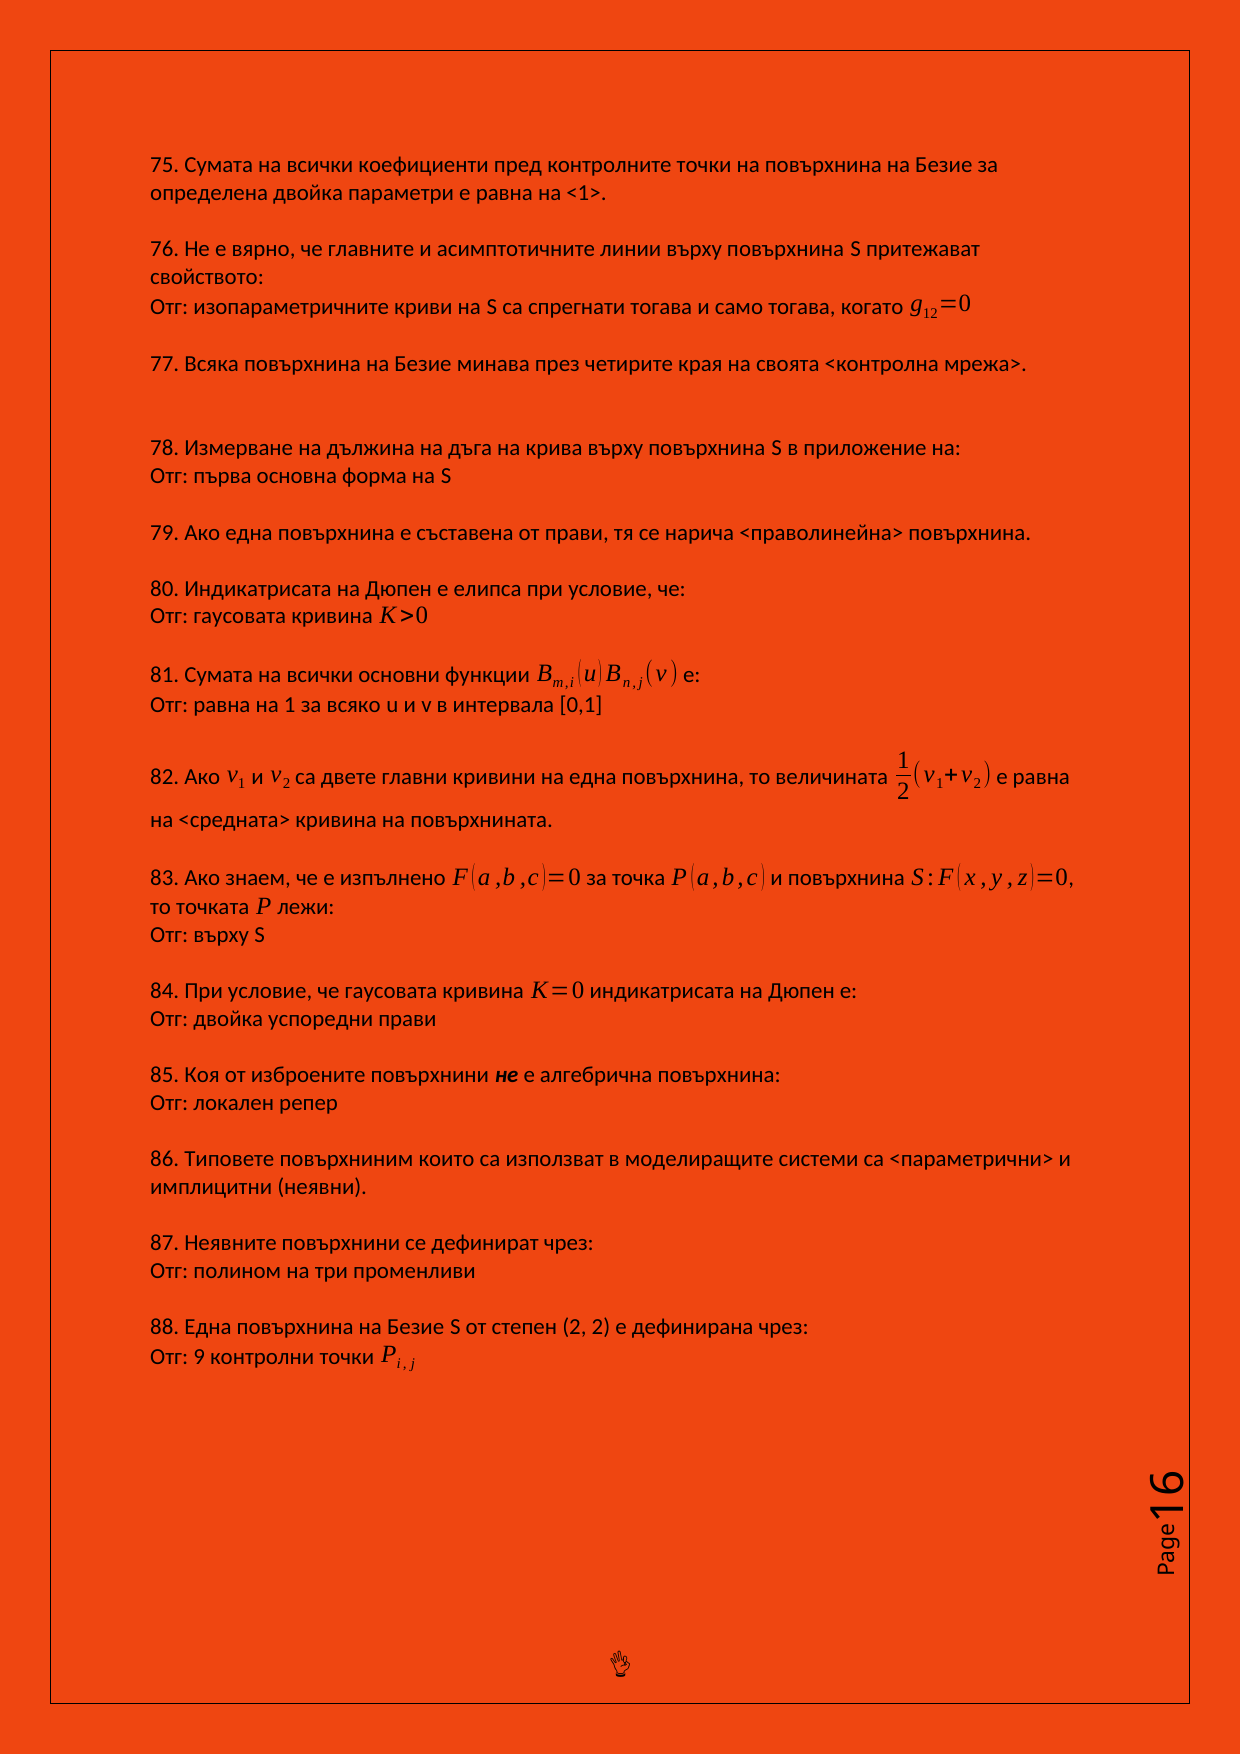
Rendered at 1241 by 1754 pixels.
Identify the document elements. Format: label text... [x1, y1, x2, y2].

text 80. Индикатрисата на Дюпен е елипса при условие, че: [150, 574, 1090, 602]
text Отг: двойка успоредни прави [150, 1004, 1090, 1032]
text Отг: полином на три променливи [150, 1256, 1090, 1284]
text 86. Типовете повърхниним които са използват в моделиращите системи са <параметрични> и имплицитни (неявни). [150, 1144, 1090, 1200]
text Отг: локален репер [150, 1088, 1090, 1116]
text 85. Коя от изброените повърхнини не е алгебрична повърхнина: [150, 1060, 1090, 1088]
text 79. Ако една повърхнина е съставена от прави, тя се нарича <праволинейна> повърхнина. [150, 518, 1090, 546]
text Отг: върху S [150, 920, 1090, 948]
text 75. Сумата на всички коефициенти пред контролните точки на повърхнина на Безие за определена двойка параметри е равна на <1>. [150, 150, 1090, 206]
text Отг: равна на 1 за всяко u и v в интервала [0,1] [150, 691, 1090, 718]
text 87. Неявните повърхнини се дефинират чрез: [150, 1228, 1090, 1256]
text 84. При условие, че гаусовата кривина индикатрисата на Дюпен е: [150, 976, 1090, 1004]
text 78. Измерване на дължина на дъга на крива върху повърхнина S в приложение на: [150, 433, 1090, 462]
text 76. Не е вярно, че главните и асимптотичните линии върху повърхнина S притежават свойството: [150, 234, 1090, 290]
text 88. Една повърхнина на Безие S от степен (2, 2) е дефинирана чрез: [150, 1312, 1090, 1341]
text Отг: 9 контролни точки [150, 1341, 1090, 1372]
text 77. Всяка повърхнина на Безие минава през четирите края на своята <контролна мрежа>. [150, 349, 1090, 377]
text Отг: първа основна форма на S [150, 462, 1090, 489]
text Отг: изопараметричните криви на S са спрегнати тогава и само тогава, когато [150, 290, 1090, 321]
text 82. Ако и са двете главни кривини на една повърхнина, то величината е равна на <средната> кривина на повърхнината. [150, 747, 1090, 833]
text Отг: гаусовата кривина [150, 602, 1090, 630]
text 81. Сумата на всички основни функции e: [150, 658, 1090, 691]
text 83. Ако знаем, че е изпълнено за точка и повърхнина , то точката лежи: [150, 862, 1090, 920]
